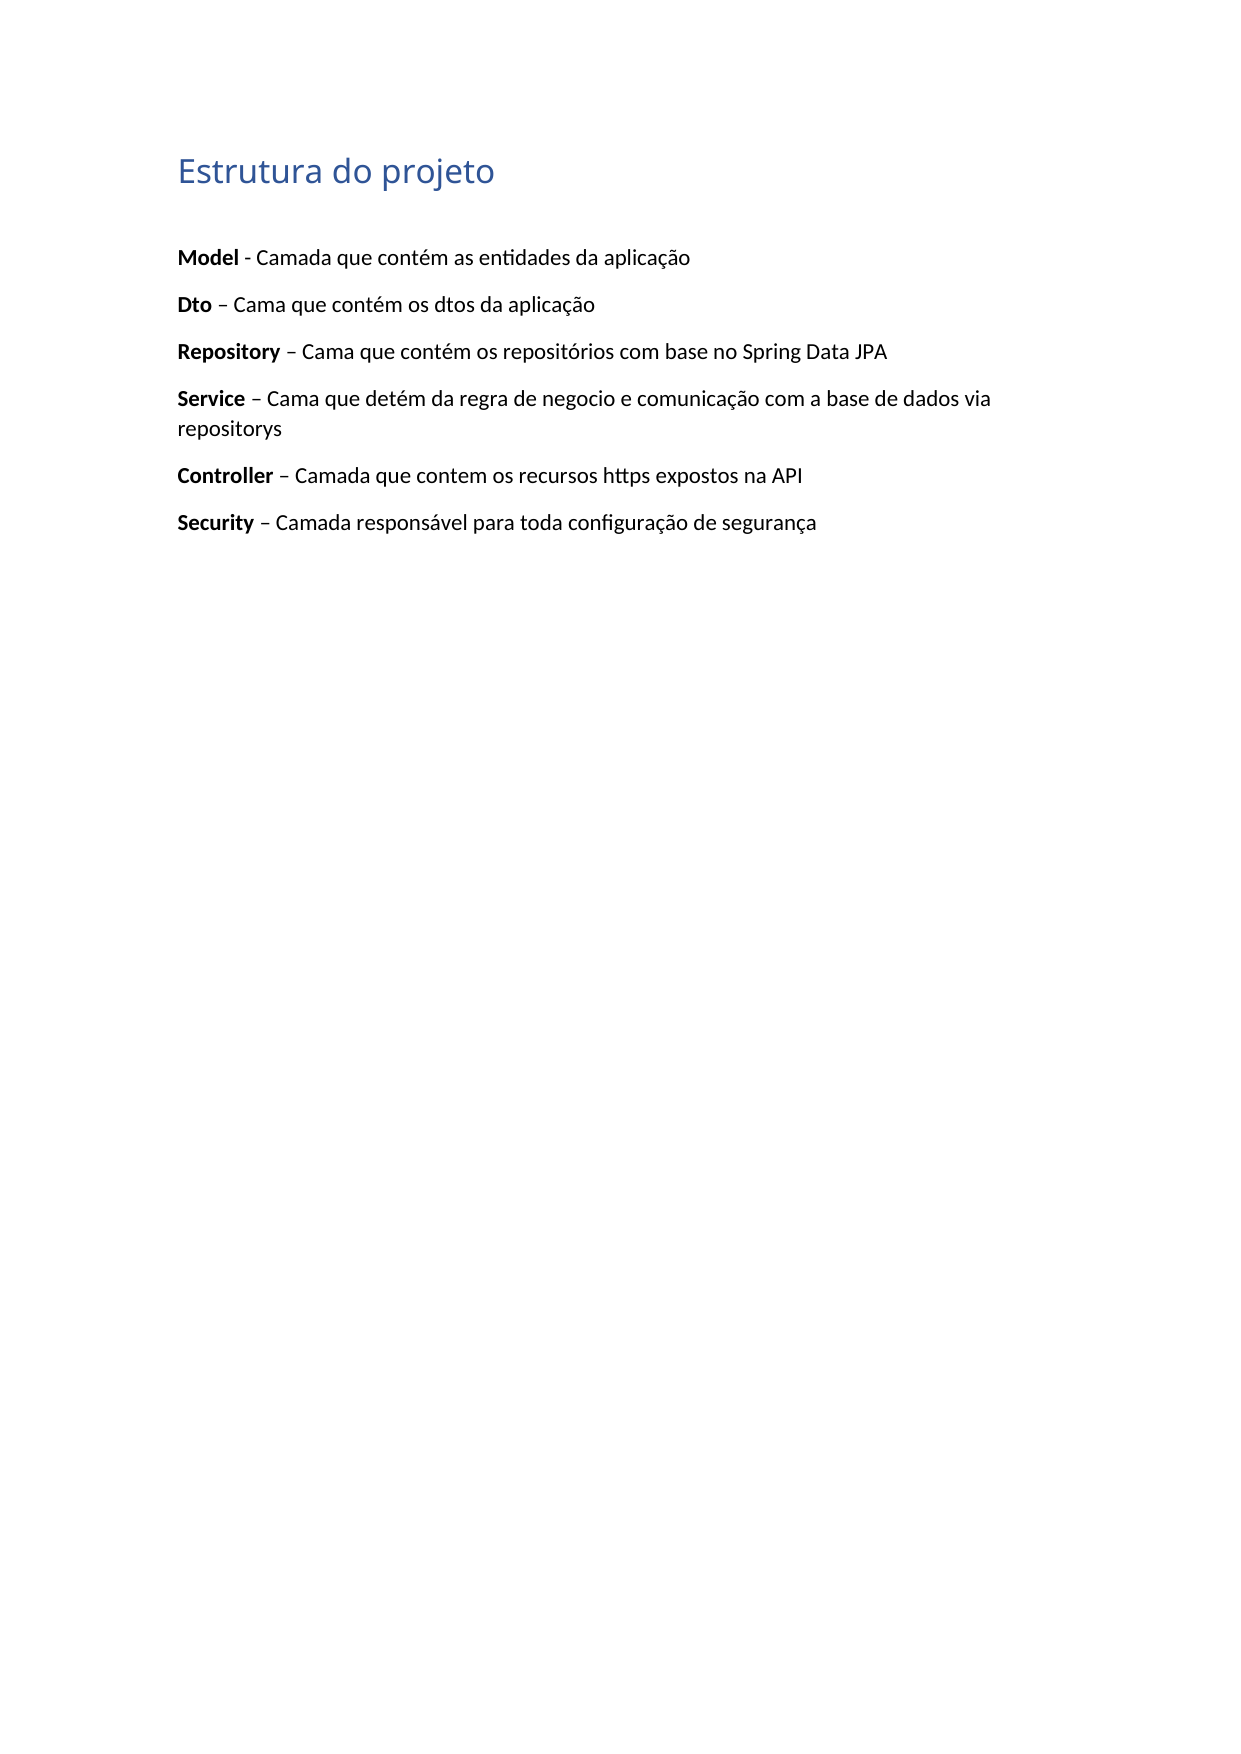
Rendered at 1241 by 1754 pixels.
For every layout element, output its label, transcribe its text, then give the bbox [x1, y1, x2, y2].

text Security – Camada responsável para toda configuração de segurança [177, 508, 1063, 536]
text Controller – Camada que contem os recursos https expostos na API [177, 461, 1063, 489]
text Service – Cama que detém da regra de negocio e comunicação com a base de dados via repositorys [177, 384, 1063, 442]
text Dto – Cama que contém os dtos da aplicação [177, 290, 1063, 318]
text Model - Camada que contém as entidades da aplicação [177, 243, 1063, 271]
text Repository – Cama que contém os repositórios com base no Spring Data JPA [177, 337, 1063, 365]
subtitle Estrutura do projeto [177, 148, 1063, 193]
